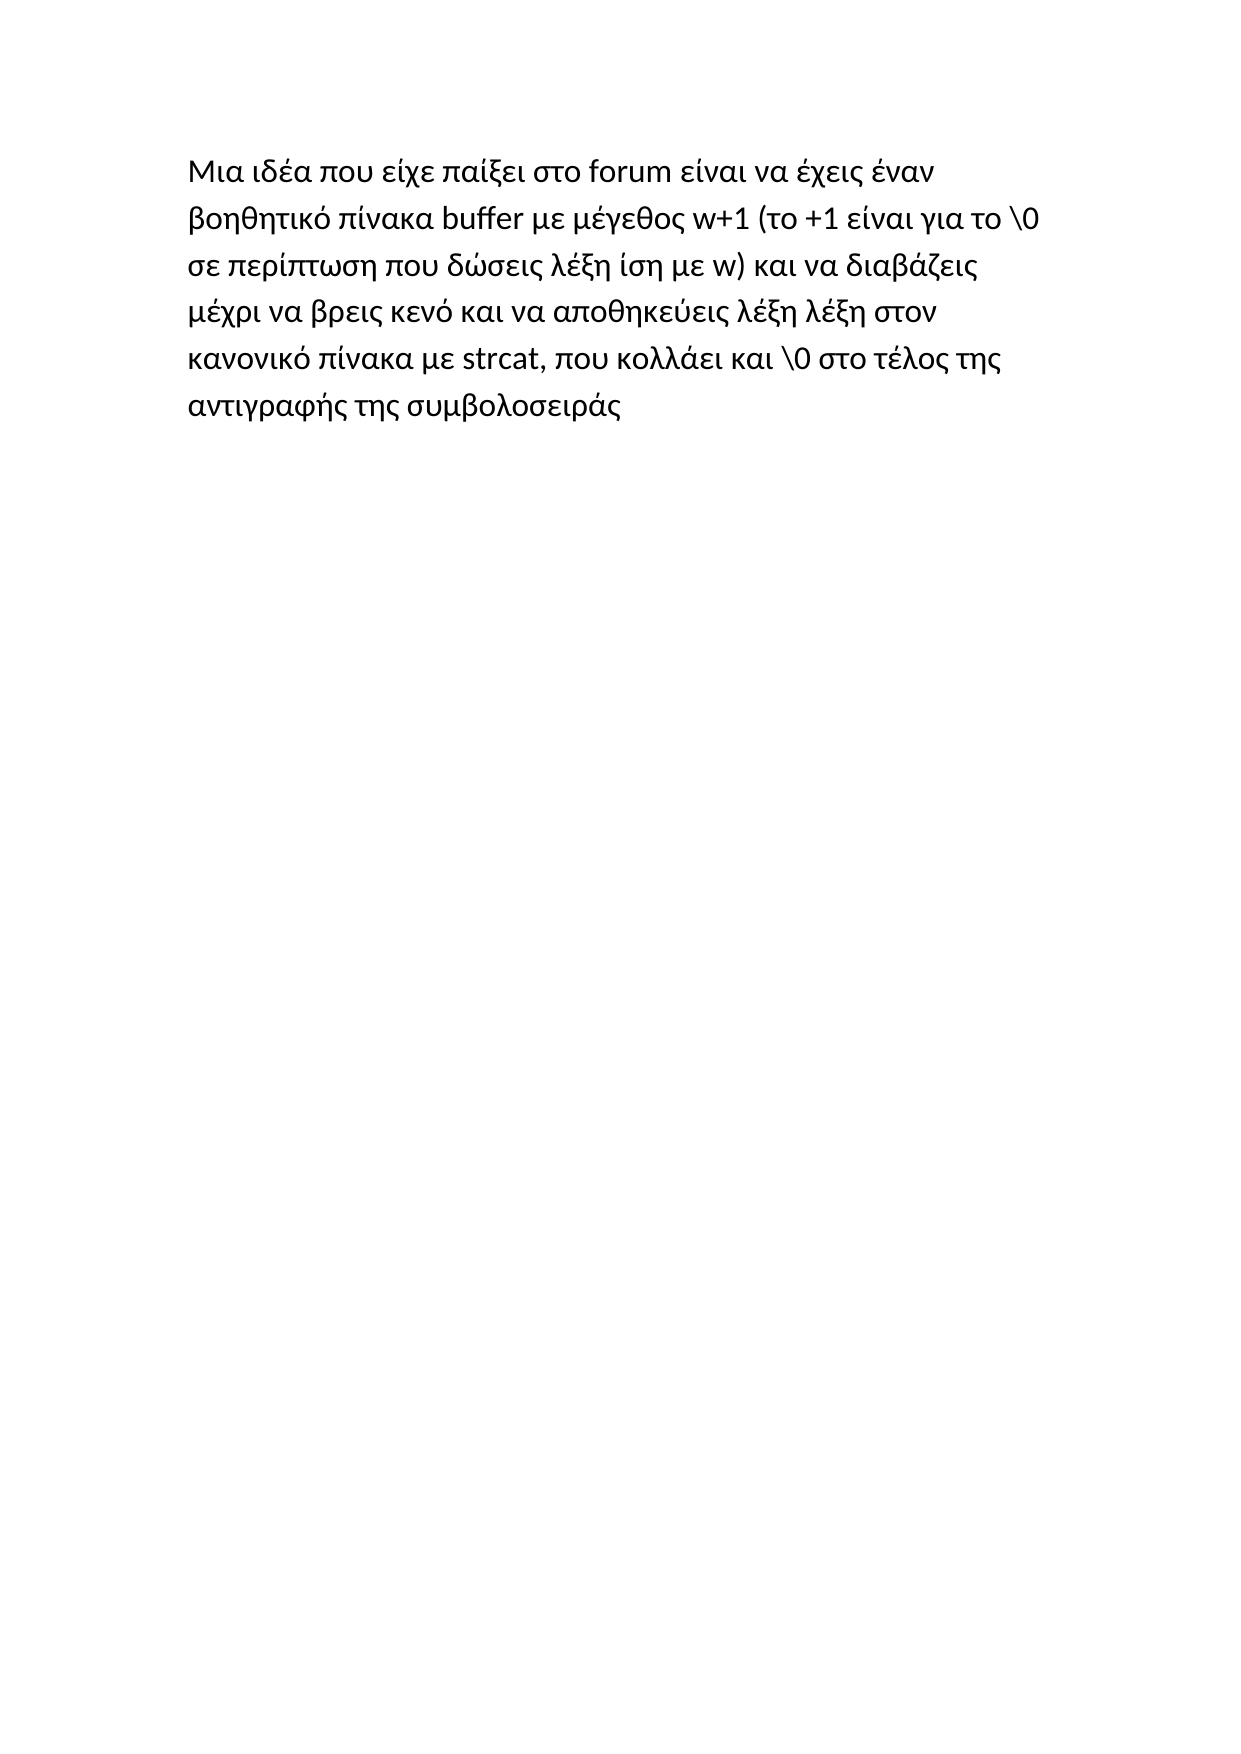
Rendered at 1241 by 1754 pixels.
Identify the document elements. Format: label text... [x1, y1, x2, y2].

text Mια ιδέα που είχε παίξει στο forum είναι να έχεις έναν βοηθητικό πίνακα buffer με μέγεθος w+1 (το +1 είναι για το \0 σε περίπτωση που δώσεις λέξη ίση με w) και να διαβάζεις μέχρι να βρεις κενό και να αποθηκεύεις λέξη λέξη στον κανονικό πίνακα με strcat, που κολλάει και \0 στο τέλος της αντιγραφής της συμβολοσειράς [187, 150, 1053, 424]
